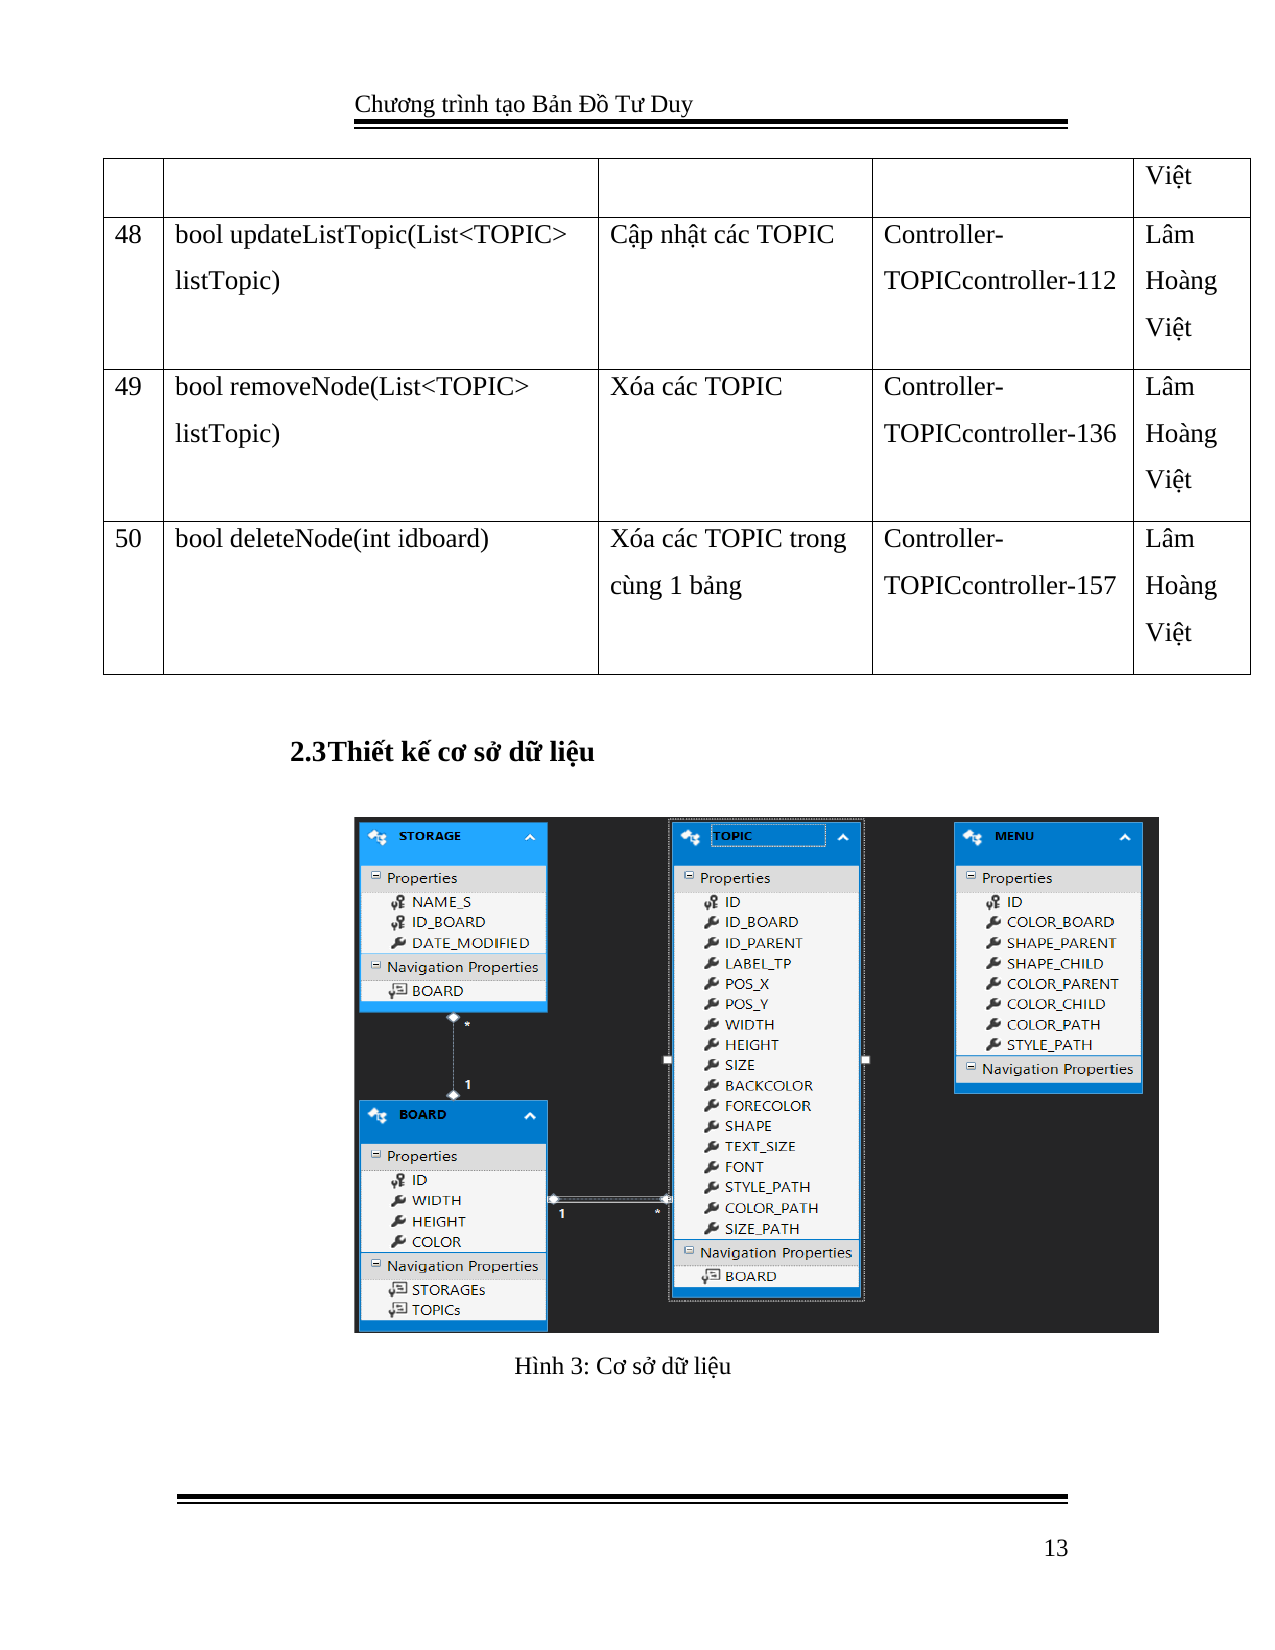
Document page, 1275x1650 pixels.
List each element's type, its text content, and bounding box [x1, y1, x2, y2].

table_cell Controller- TOPICcontroller-157 [873, 522, 1133, 673]
table_cell 48 [104, 218, 163, 369]
table_cell Lâm Hoàng Việt [1134, 218, 1250, 369]
table_cell 50 [104, 522, 163, 673]
subtitle Thiết kế cơ sở dữ liệu [290, 734, 1068, 767]
table_cell 47 [104, 159, 163, 217]
subtitle Hình 3: Cơ sở dữ liệu [177, 1351, 1068, 1380]
table_cell Lâm Hoàng Việt [1134, 370, 1250, 521]
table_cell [164, 159, 598, 217]
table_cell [873, 159, 1133, 217]
table_cell Cập nhật các TOPIC [599, 218, 872, 369]
picture [354, 817, 1159, 1333]
table_cell bool updateListTopic(List<TOPIC> listTopic) [164, 218, 598, 369]
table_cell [599, 159, 872, 217]
table_cell Xóa các TOPIC [599, 370, 872, 521]
table_cell 49 [104, 370, 163, 521]
table_cell Xóa các TOPIC trong cùng 1 bảng [599, 522, 872, 673]
table_cell Controller- TOPICcontroller-112 [873, 218, 1133, 369]
table_cell Controller- TOPICcontroller-136 [873, 370, 1133, 521]
table_cell Lâm Hoàng Việt [1134, 159, 1250, 217]
table_cell bool deleteNode(int idboard) [164, 522, 598, 673]
table_cell bool removeNode(List<TOPIC> listTopic) [164, 370, 598, 521]
table_cell Lâm Hoàng Việt [1134, 522, 1250, 673]
